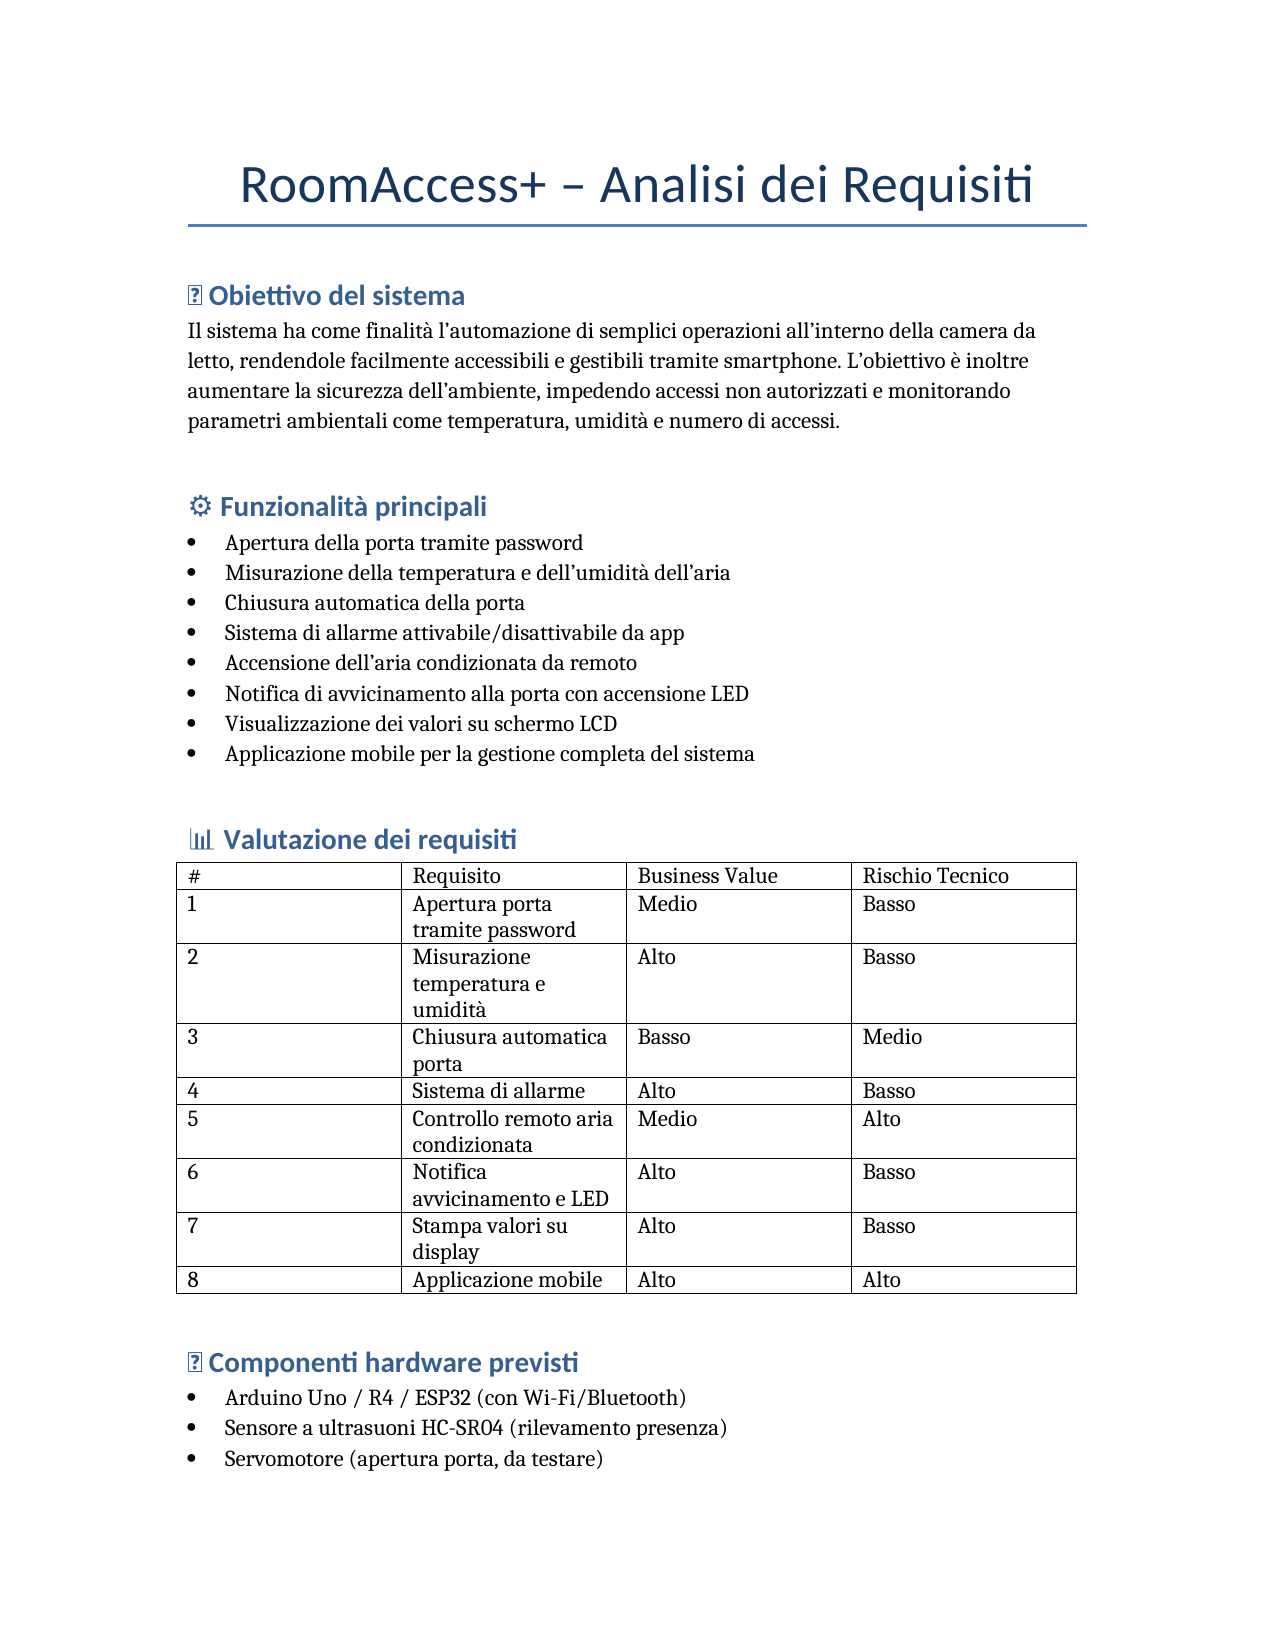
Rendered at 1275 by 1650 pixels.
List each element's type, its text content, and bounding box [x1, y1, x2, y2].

subtitle 🔧 Componenti hardware previsti [187, 1344, 1087, 1379]
list Servomotore (apertura porta, da testare) [187, 1445, 1087, 1472]
table_cell Misurazione temperatura e umidità [402, 944, 626, 1023]
table_cell 3 [177, 1024, 401, 1077]
table_cell Basso [627, 1024, 851, 1077]
table_cell Alto [627, 1213, 851, 1266]
table_cell Notifica avvicinamento e LED [402, 1159, 626, 1212]
list Chiusura automatica della porta [187, 590, 1087, 616]
list Notifica di avvicinamento alla porta con accensione LED [187, 680, 1087, 707]
title RoomAccess+ – Analisi dei Requisiti [187, 150, 1087, 227]
table_cell Apertura porta tramite password [402, 890, 626, 943]
table_cell 6 [177, 1159, 401, 1212]
list Visualizzazione dei valori su schermo LCD [187, 711, 1087, 737]
table_header Business Value [627, 863, 851, 889]
table_cell 2 [177, 944, 401, 1023]
table_cell 4 [177, 1078, 401, 1104]
table_cell Basso [852, 1159, 1076, 1212]
list Sistema di allarme attivabile/disattivabile da app [187, 620, 1087, 646]
table_cell Alto [627, 1267, 851, 1293]
table_header # [177, 863, 401, 889]
table_cell Medio [627, 890, 851, 943]
table_cell Alto [852, 1105, 1076, 1158]
table_header Rischio Tecnico [852, 863, 1076, 889]
table_cell Chiusura automatica porta [402, 1024, 626, 1077]
list Sensore a ultrasuoni HC-SR04 (rilevamento presenza) [187, 1415, 1087, 1441]
table_cell Controllo remoto aria condizionata [402, 1105, 626, 1158]
table_cell Alto [627, 1159, 851, 1212]
table_cell Alto [627, 944, 851, 1023]
subtitle 🎯 Obiettivo del sistema [187, 277, 1087, 312]
list Apertura della porta tramite password [187, 529, 1087, 556]
table_cell Medio [852, 1024, 1076, 1077]
subtitle ⚙️ Funzionalità principali [187, 488, 1087, 524]
table_cell Sistema di allarme [402, 1078, 626, 1104]
text Il sistema ha come finalità l’automazione di semplici operazioni all’interno della camera da letto, rendendole facilmente accessibili e gestibili tramite smartphone. L’obiettivo è inoltre aumentare la sicurezza dell’ambiente, impedendo accessi non autorizzati e monitorando parametri ambientali come temperatura, umidità e numero di accessi. [187, 317, 1087, 434]
table_cell 5 [177, 1105, 401, 1158]
list Misurazione della temperatura e dell’umidità dell’aria [187, 559, 1087, 586]
table_cell 1 [177, 890, 401, 943]
list Accensione dell’aria condizionata da remoto [187, 650, 1087, 676]
list Arduino Uno / R4 / ESP32 (con Wi-Fi/Bluetooth) [187, 1385, 1087, 1411]
table_cell Stampa valori su display [402, 1213, 626, 1266]
table_cell 8 [177, 1267, 401, 1293]
table_cell Basso [852, 1078, 1076, 1104]
table_cell Medio [627, 1105, 851, 1158]
subtitle 📊 Valutazione dei requisiti [187, 821, 1087, 857]
list Applicazione mobile per la gestione completa del sistema [187, 741, 1087, 767]
table_cell Applicazione mobile [402, 1267, 626, 1293]
table_cell 7 [177, 1213, 401, 1266]
table_cell Alto [627, 1078, 851, 1104]
table_cell Alto [852, 1267, 1076, 1293]
table_header Requisito [402, 863, 626, 889]
table_cell Basso [852, 890, 1076, 943]
table_cell Basso [852, 1213, 1076, 1266]
table_cell Basso [852, 944, 1076, 1023]
